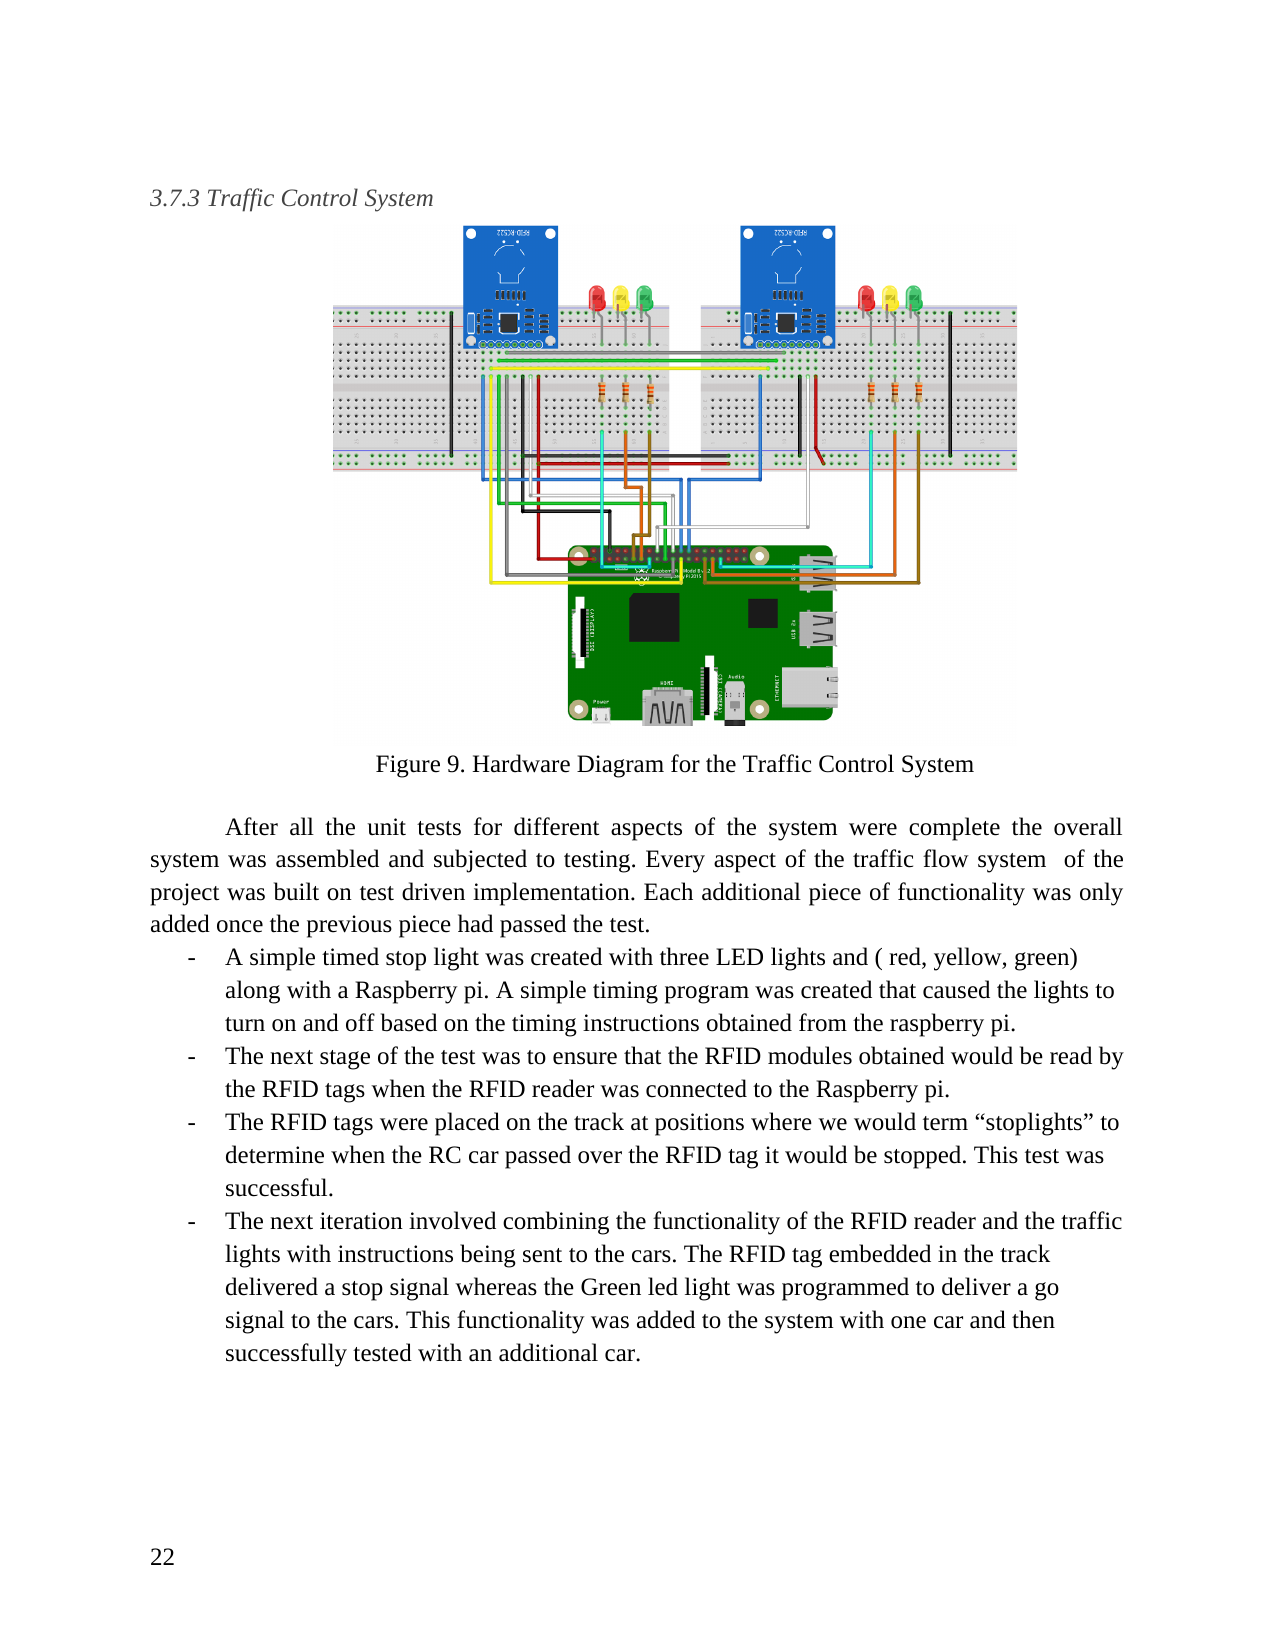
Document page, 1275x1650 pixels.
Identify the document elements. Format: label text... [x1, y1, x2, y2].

list A simple timed stop light was created with three LED lights and ( red, yellow, green) along with a Raspberry pi. A simple timing program was created that caused the lights to turn on and off based on the timing instructions obtained from the raspberry pi. [187, 942, 1125, 1036]
list The next stage of the test was to ensure that the RFID modules obtained would be read by the RFID tags when the RFID reader was connected to the Raspberry pi. [187, 1041, 1125, 1102]
list The next iteration involved combining the functionality of the RFID reader and the traffic lights with instructions being sent to the cars. The RFID tag embedded in the track delivered a stop signal whereas the Green led light was programmed to deliver a go signal to the cars. This functionality was added to the system with one car and then successfully tested with an additional car. [187, 1206, 1125, 1367]
text After all the unit tests for different aspects of the system were complete the overall system was assembled and subjected to testing. Every aspect of the traffic flow system of the project was built on test driven implementation. Each additional piece of functionality was only added once the previous piece had passed the test. [150, 812, 1125, 938]
list The RFID tags were placed on the track at positions where we would term “stoplights” to determine when the RC car passed over the RFID tag it would be stopped. This test was successful. [187, 1107, 1125, 1202]
text Figure 9. Hardware Diagram for the Traffic Control System [150, 749, 1125, 778]
picture [333, 224, 1018, 746]
subtitle 3.7.3 Traffic Control System [150, 183, 1125, 212]
